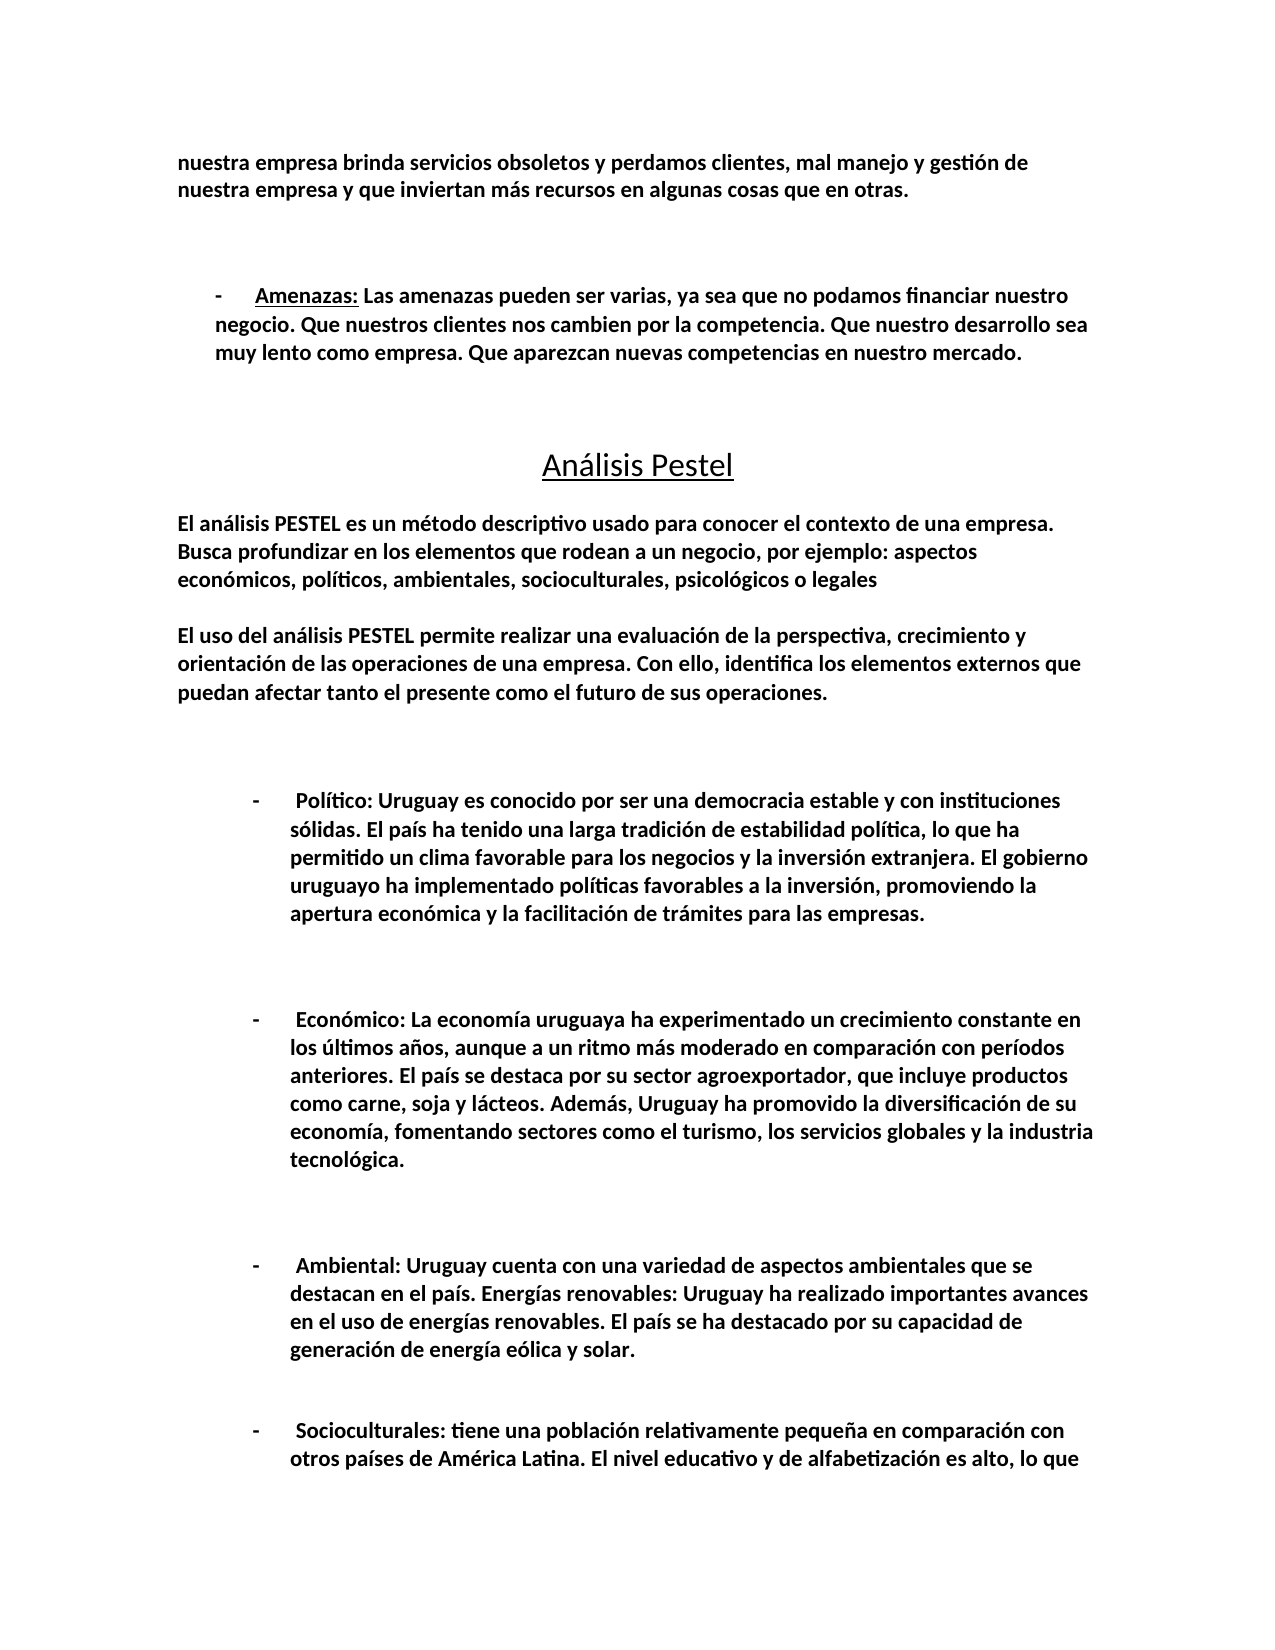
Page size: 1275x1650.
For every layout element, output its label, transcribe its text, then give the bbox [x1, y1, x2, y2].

text - Amenazas: Las amenazas pueden ser varias, ya sea que no podamos financiar nuestro negocio. Que nuestros clientes nos cambien por la competencia. Que nuestro desarrollo sea muy lento como empresa. Que aparezcan nuevas competencias en nuestro mercado. [215, 282, 1098, 366]
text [177, 148, 1098, 204]
text - Político: Uruguay es conocido por ser una democracia estable y con instituciones sólidas. El país ha tenido una larga tradición de estabilidad política, lo que ha permitido un clima favorable para los negocios y la inversión extranjera. El gobierno uruguayo ha implementado políticas favorables a la inversión, promoviendo la apertura económica y la facilitación de trámites para las empresas. [252, 787, 1098, 927]
text El análisis PESTEL es un método descriptivo usado para conocer el contexto de una empresa. [177, 509, 1098, 537]
text Busca profundizar en los elementos que rodean a un negocio, por ejemplo: aspectos económicos, políticos, ambientales, socioculturales, psicológicos o legales [177, 537, 1098, 593]
text El uso del análisis PESTEL permite realizar una evaluación de la perspectiva, crecimiento y orientación de las operaciones de una empresa. Con ello, identifica los elementos externos que puedan afectar tanto el presente como el futuro de sus operaciones. [177, 622, 1098, 706]
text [252, 1416, 1098, 1472]
text - Económico: La economía uruguaya ha experimentado un crecimiento constante en los últimos años, aunque a un ritmo más moderado en comparación con períodos anteriores. El país se destaca por su sector agroexportador, que incluye productos como carne, soja y lácteos. Además, Uruguay ha promovido la diversificación de su economía, fomentando sectores como el turismo, los servicios globales y la industria tecnológica. [252, 1005, 1098, 1173]
text - Ambiental: Uruguay cuenta con una variedad de aspectos ambientales que se destacan en el país. Energías renovables: Uruguay ha realizado importantes avances en el uso de energías renovables. El país se ha destacado por su capacidad de generación de energía eólica y solar. [252, 1251, 1098, 1363]
text Análisis Pestel [177, 444, 1098, 484]
